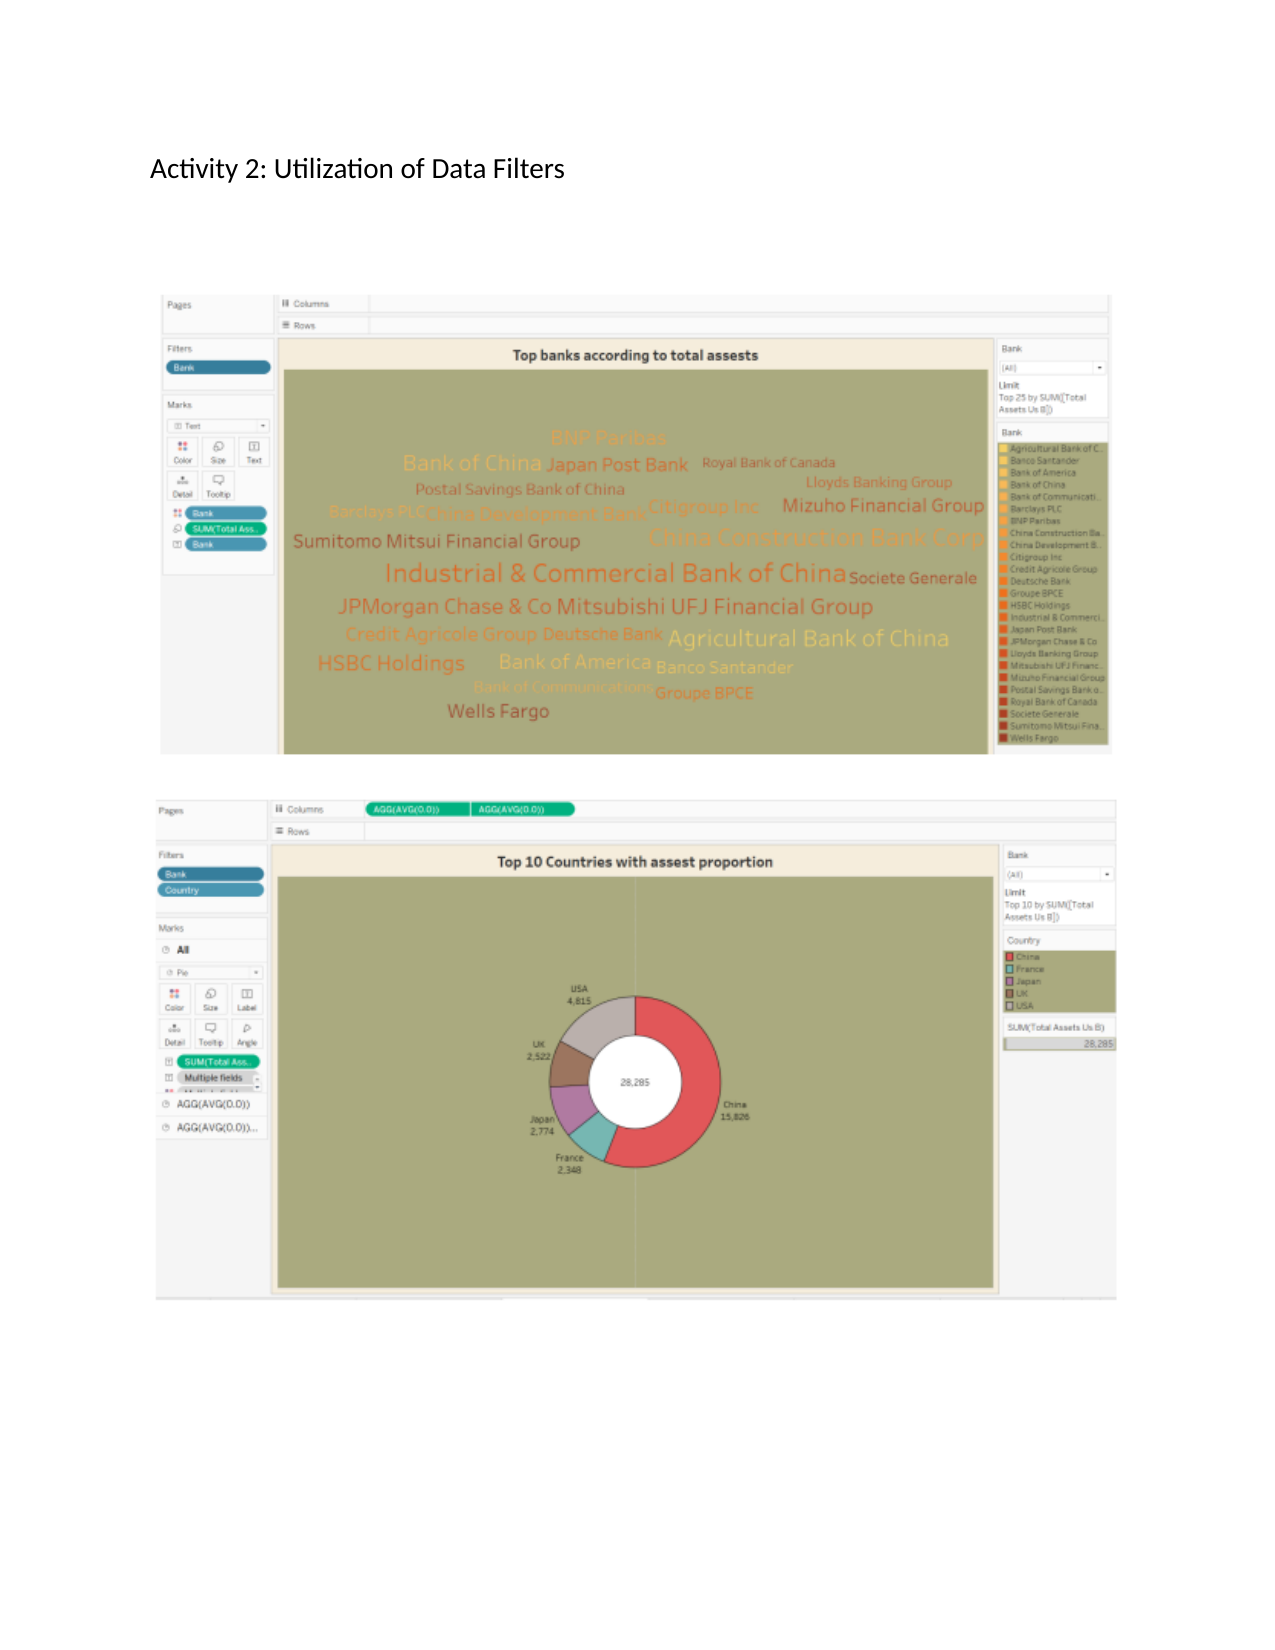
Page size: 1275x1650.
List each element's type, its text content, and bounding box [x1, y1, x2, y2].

picture [150, 260, 1125, 779]
picture [150, 780, 1125, 1308]
text Activity 2: Utilization of Data Filters [150, 150, 1125, 186]
